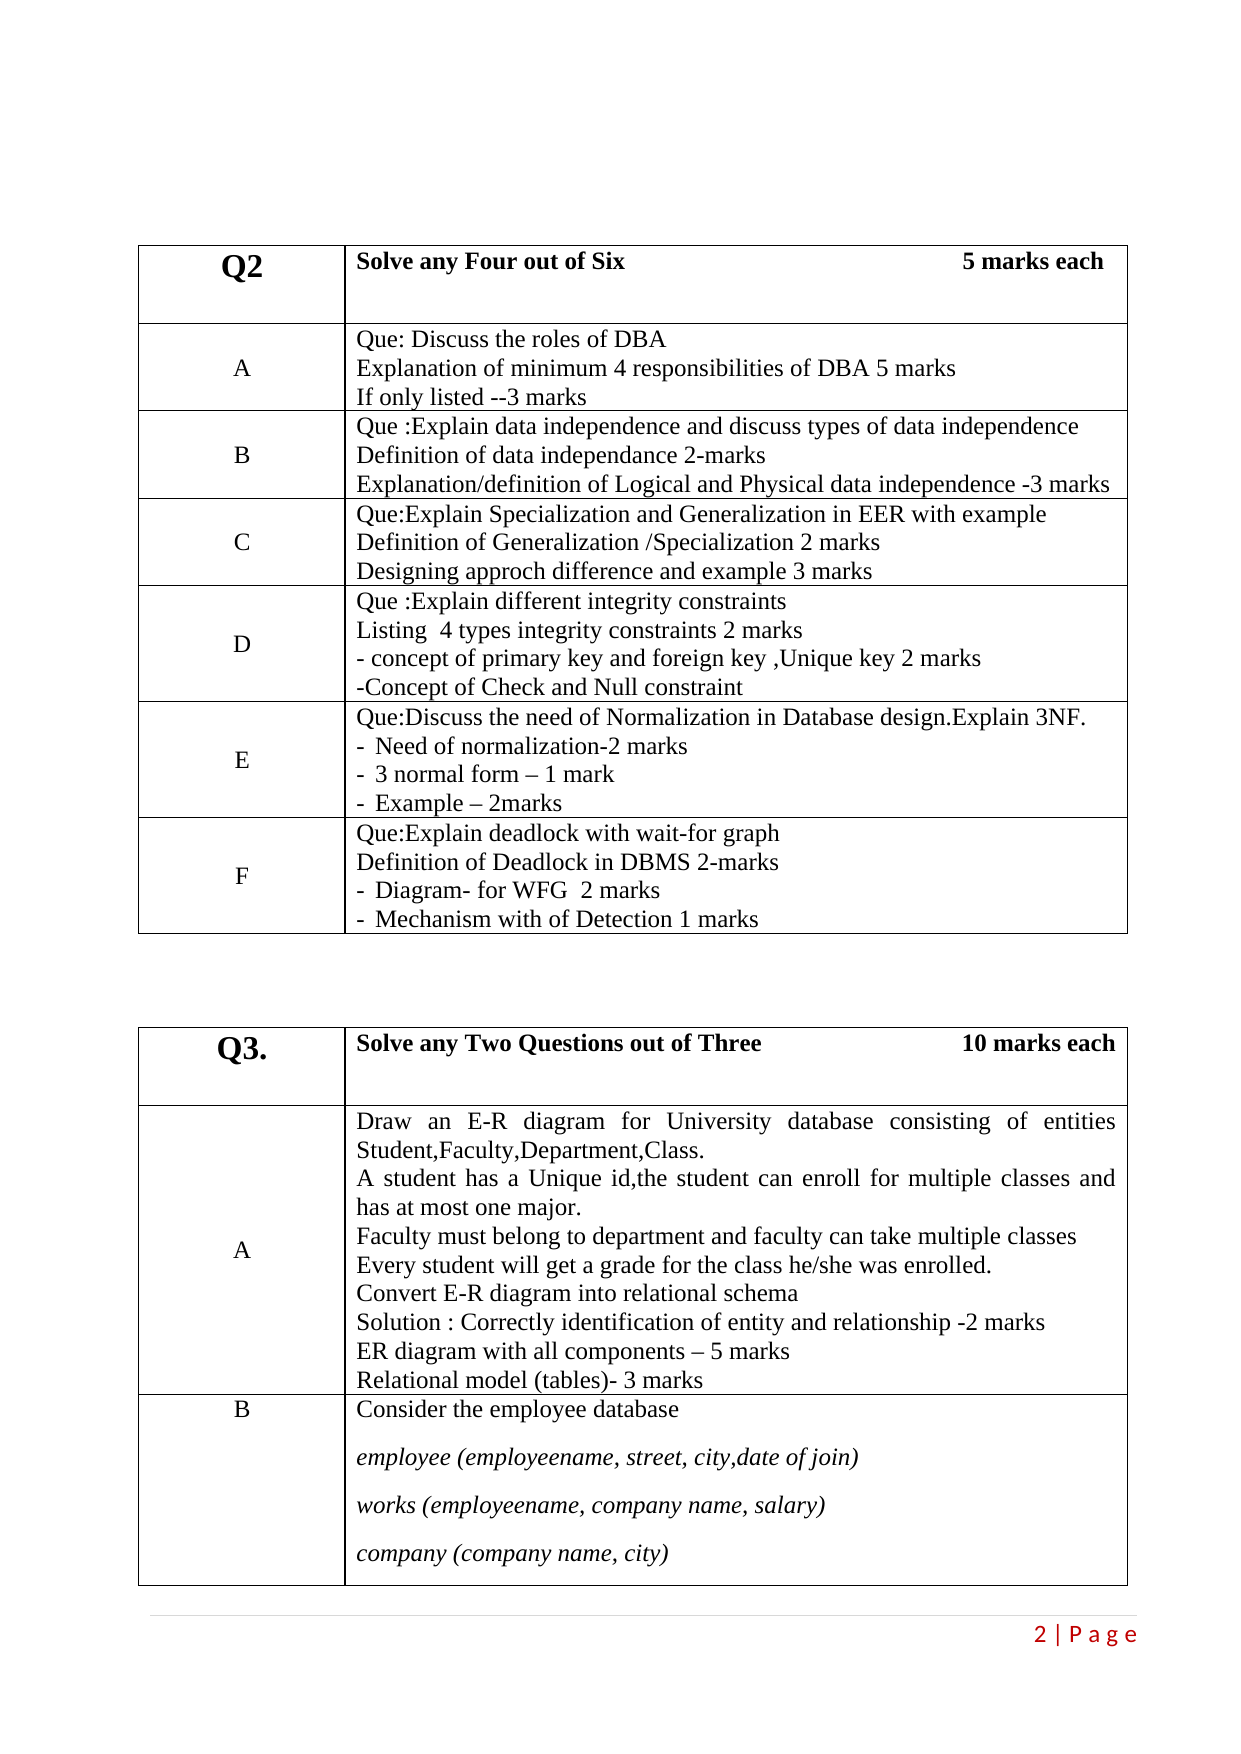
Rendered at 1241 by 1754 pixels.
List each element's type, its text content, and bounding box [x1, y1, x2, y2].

table_header Solve any Two Questions out of Three 10 marks each [346, 1028, 1127, 1105]
table_header Q2 [139, 246, 344, 323]
table_cell Que:Discuss the need of Normalization in Database design.Explain 3NF. Need of normalization-2 marks 3 normal form – 1 mark Example – 2marks [346, 702, 1127, 817]
table_cell Que:Explain deadlock with wait-for graph Definition of Deadlock in DBMS 2-marks Diagram- for WFG 2 marks Mechanism with of Detection 1 marks [346, 818, 1127, 933]
table_header Solve any Four out of Six 5 marks each [346, 246, 1127, 323]
table_cell B [139, 1395, 344, 1585]
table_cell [346, 1395, 1127, 1585]
table_cell A [139, 1106, 344, 1393]
table_cell Que: Discuss the roles of DBA Explanation of minimum 4 responsibilities of DBA 5 marks If only listed --3 marks [346, 324, 1127, 410]
table_cell Que :Explain data independence and discuss types of data independence Definition of data independance 2-marks Explanation/definition of Logical and Physical data independence -3 marks [346, 411, 1127, 498]
table_header Q3. [139, 1028, 344, 1105]
table_cell B [139, 411, 344, 498]
table_cell A [139, 324, 344, 410]
table_cell E [139, 702, 344, 817]
table_cell D [139, 586, 344, 701]
table_cell Draw an E-R diagram for University database consisting of entities Student,Faculty,Department,Class. A student has a Unique id,the student can enroll for multiple classes and has at most one major. Faculty must belong to department and faculty can take multiple classes Every student will get a grade for the class he/she was enrolled. Convert E-R diagram into relational schema Solution : Correctly identification of entity and relationship -2 marks ER diagram with all components – 5 marks Relational model (tables)- 3 marks [346, 1106, 1127, 1393]
table_cell C [139, 499, 344, 585]
table_cell Que :Explain different integrity constraints Listing 4 types integrity constraints 2 marks - concept of primary key and foreign key ,Unique key 2 marks -Concept of Check and Null constraint [346, 586, 1127, 701]
table_cell Que:Explain Specialization and Generalization in EER with example Definition of Generalization /Specialization 2 marks Designing approch difference and example 3 marks [346, 499, 1127, 585]
table_cell F [139, 818, 344, 933]
